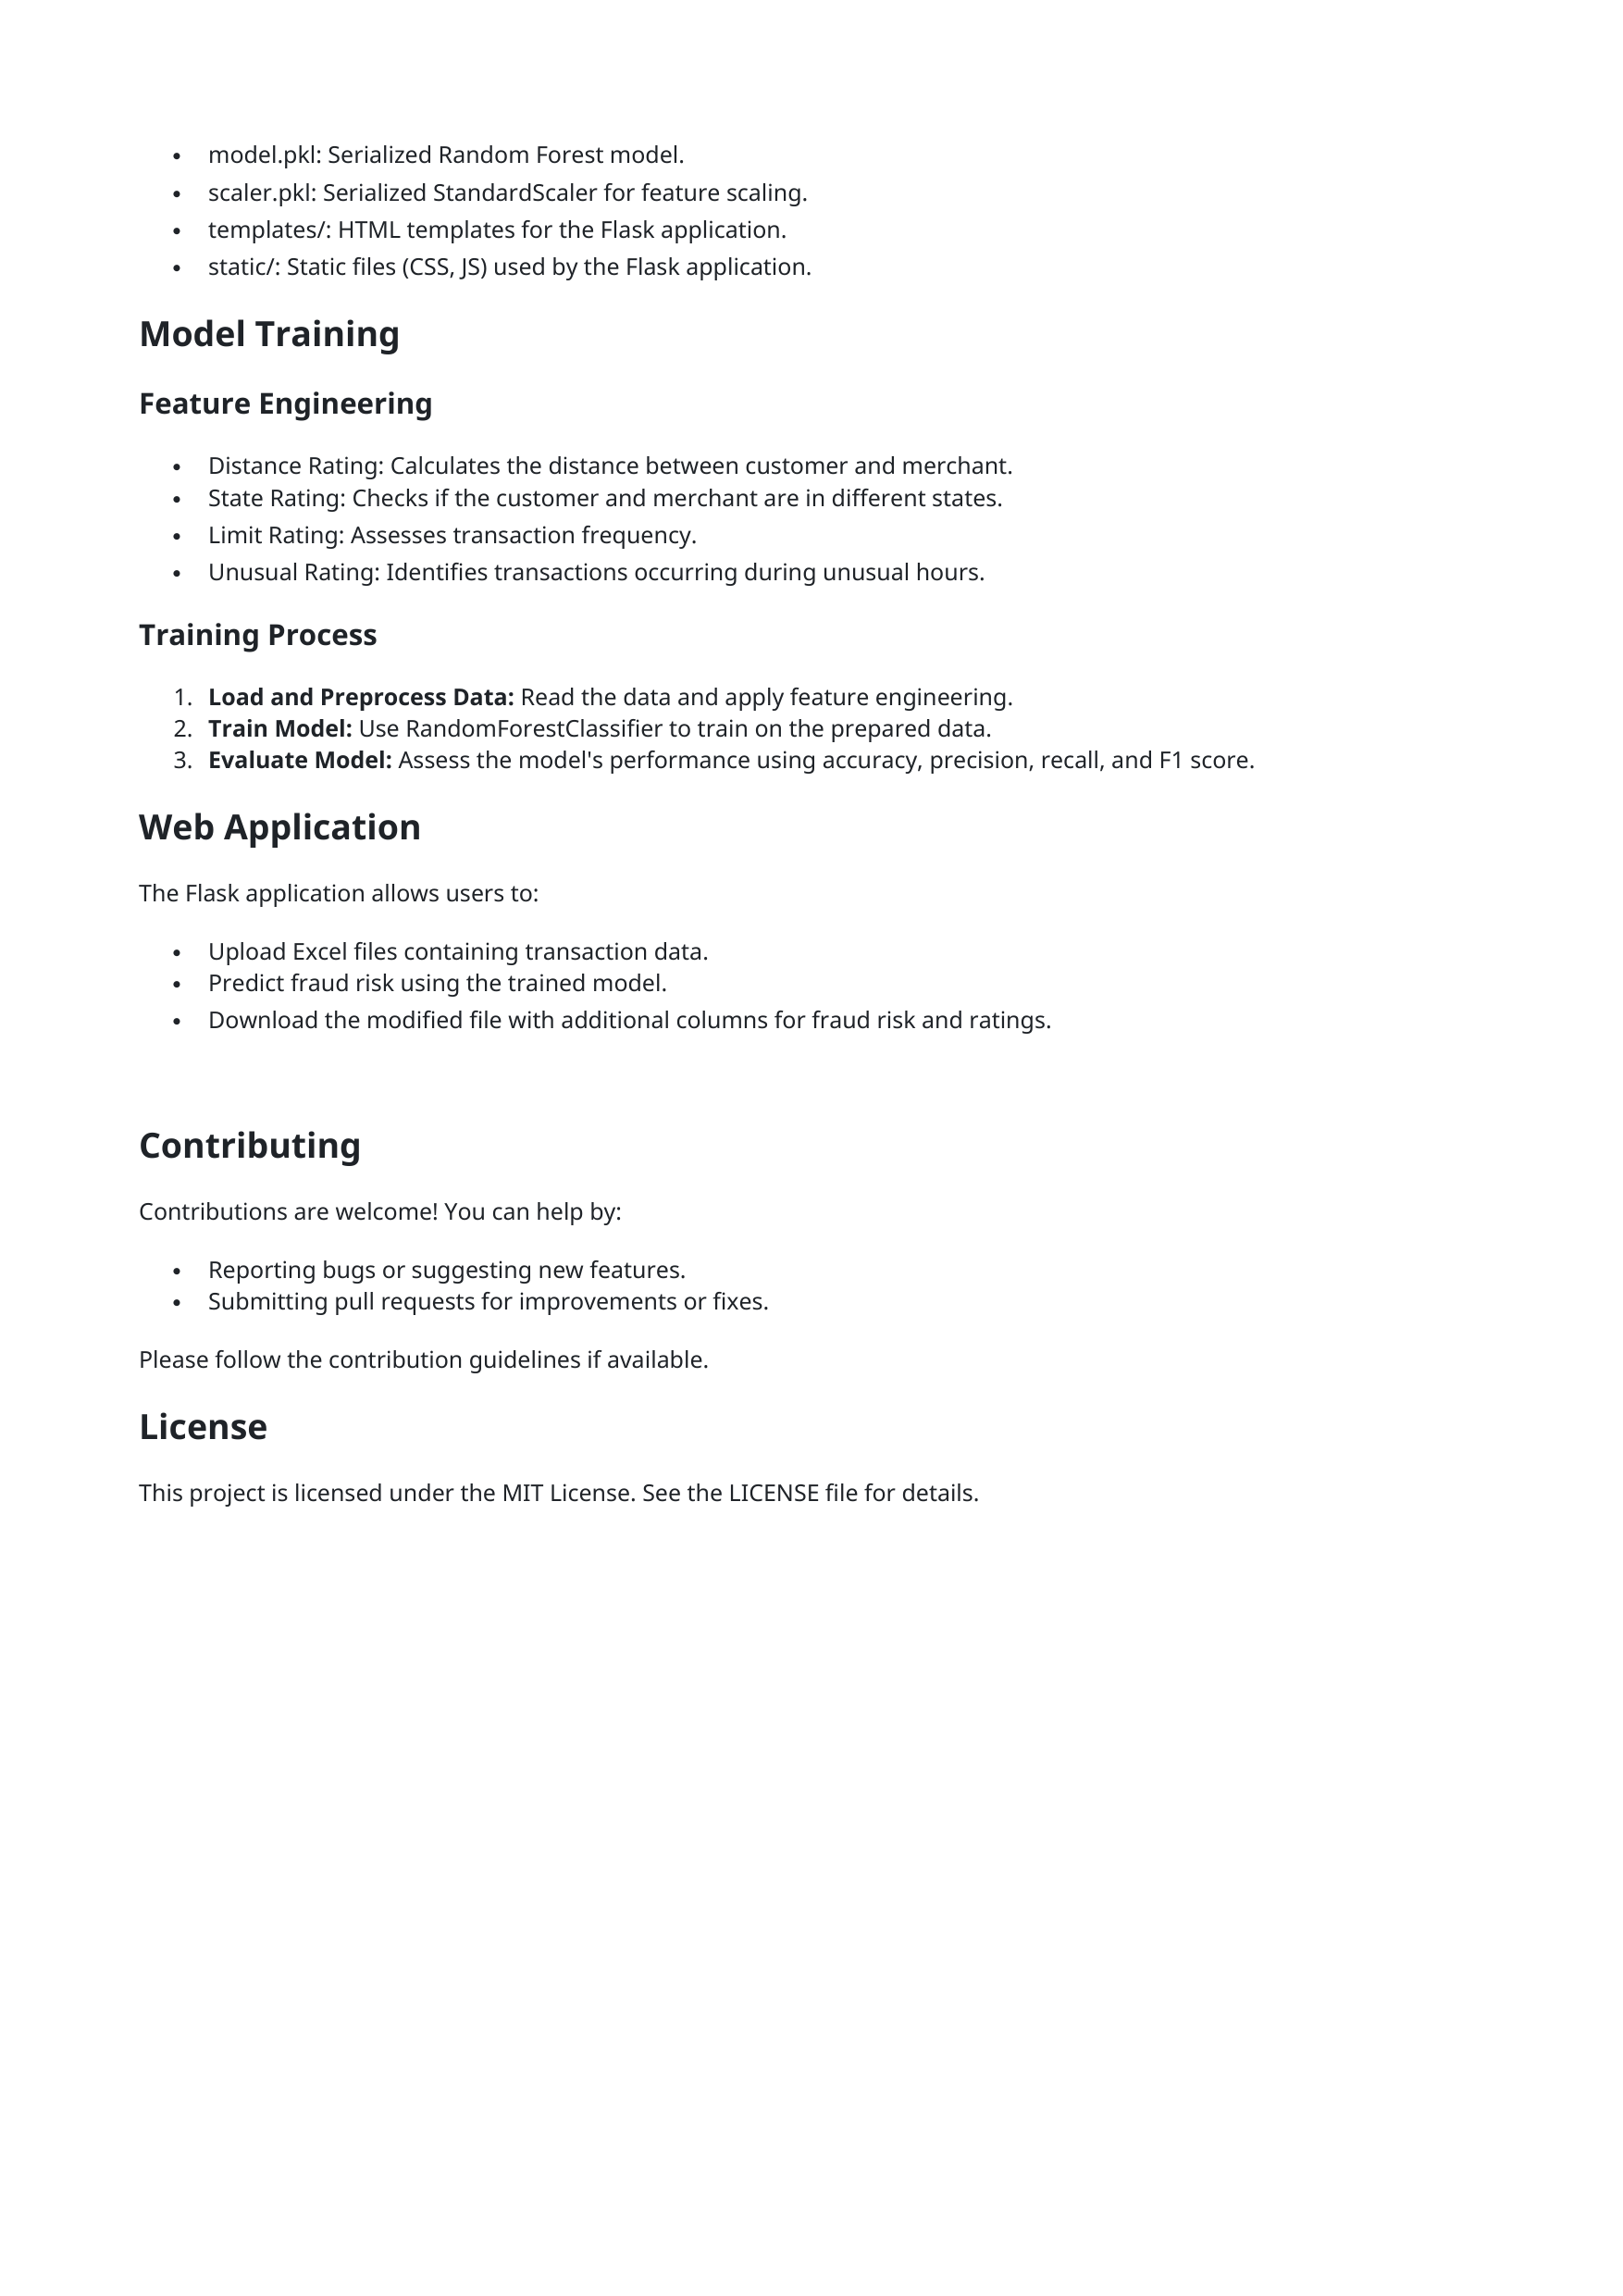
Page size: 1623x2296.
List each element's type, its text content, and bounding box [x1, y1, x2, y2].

list State Rating: Checks if the customer and merchant are in different states. [173, 481, 1484, 513]
text This project is licensed under the MIT License. See the LICENSE file for details. [139, 1477, 1484, 1508]
text The Flask application allows users to: [139, 876, 1484, 908]
text Training Process [139, 614, 1484, 654]
text Contributing [139, 1121, 1484, 1168]
text Web Application [139, 802, 1484, 850]
text License [139, 1402, 1484, 1449]
list Train Model: Use RandomForestClassifier to train on the prepared data. [173, 713, 1484, 744]
list static/: Static files (CSS, JS) used by the Flask application. [173, 251, 1484, 282]
list Limit Rating: Assesses transaction frequency. [173, 519, 1484, 550]
list Predict fraud risk using the trained model. [173, 967, 1484, 999]
list Evaluate Model: Assess the model's performance using accuracy, precision, recall, and F1 score. [173, 744, 1484, 776]
list Unusual Rating: Identifies transactions occurring during unusual hours. [173, 556, 1484, 588]
list Reporting bugs or suggesting new features. [173, 1254, 1484, 1285]
text Contributions are welcome! You can help by: [139, 1196, 1484, 1227]
text Please follow the contribution guidelines if available. [139, 1344, 1484, 1375]
list templates/: HTML templates for the Flask application. [173, 214, 1484, 245]
list scaler.pkl: Serialized StandardScaler for feature scaling. [173, 176, 1484, 207]
list Submitting pull requests for improvements or fixes. [173, 1285, 1484, 1317]
list Upload Excel files containing transaction data. [173, 936, 1484, 967]
list Distance Rating: Calculates the distance between customer and merchant. [173, 450, 1484, 481]
text Model Training [139, 309, 1484, 356]
list Download the modified file with additional columns for fraud risk and ratings. [173, 1004, 1484, 1036]
list Load and Preprocess Data: Read the data and apply feature engineering. [173, 681, 1484, 713]
list model.pkl: Serialized Random Forest model. [173, 139, 1484, 170]
text Feature Engineering [139, 383, 1484, 423]
